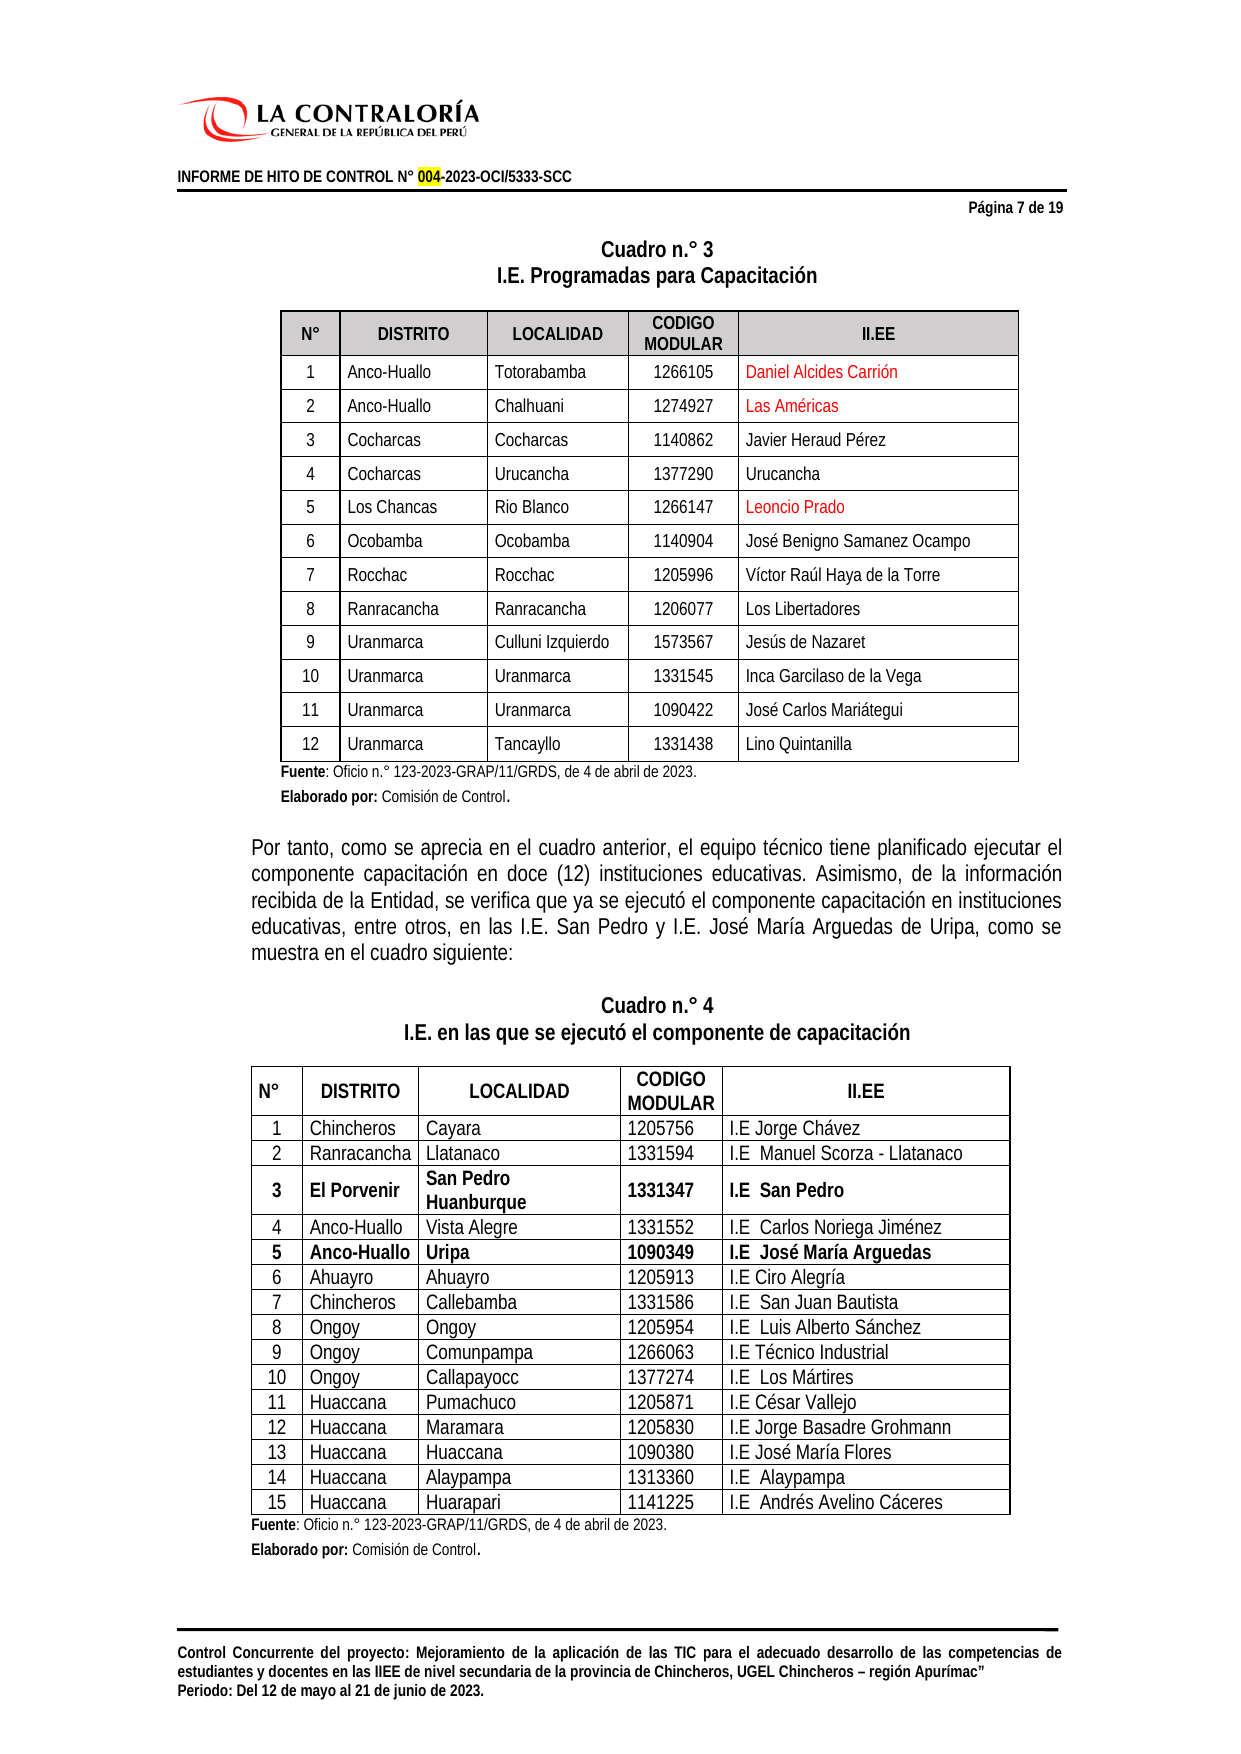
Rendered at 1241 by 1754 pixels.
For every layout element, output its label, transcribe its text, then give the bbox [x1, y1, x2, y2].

table_cell Uripa [419, 1240, 620, 1263]
table_header DISTRITO [341, 312, 487, 355]
table_cell Cocharcas [341, 457, 487, 490]
table_cell Vista Alegre [419, 1215, 620, 1238]
table_header DISTRITO [303, 1067, 418, 1114]
table_cell José Benigno Samanez Ocampo [739, 525, 1018, 557]
table_cell Uranmarca [488, 660, 628, 692]
table_cell I.E José María Flores [723, 1440, 1009, 1463]
table_cell 1377290 [629, 457, 738, 490]
table_cell Maramara [419, 1415, 620, 1438]
table_cell 1266147 [629, 491, 738, 523]
table_cell I.E San Pedro [723, 1166, 1009, 1213]
table_cell Ranracancha [341, 592, 487, 625]
table_cell Chincheros [303, 1290, 418, 1313]
table_header N° [282, 312, 339, 355]
table_cell I.E Jorge Basadre Grohmann [723, 1415, 1009, 1438]
table_cell San Pedro Huanburque [419, 1166, 620, 1213]
table_cell 1331594 [621, 1141, 722, 1164]
table_cell 1266105 [629, 356, 738, 388]
table_header LOCALIDAD [488, 312, 628, 355]
table_header CODIGO MODULAR [621, 1067, 722, 1114]
table_cell 1205954 [621, 1315, 722, 1338]
list I.E. Programadas para Capacitación [251, 262, 1063, 289]
table_cell Anco-Huallo [303, 1240, 418, 1263]
table_cell Uranmarca [341, 727, 487, 761]
table_cell 2 [282, 390, 339, 422]
table_cell Anco-Huallo [303, 1215, 418, 1238]
table_cell Cocharcas [488, 423, 628, 456]
table_cell 1331545 [629, 660, 738, 692]
table_cell Huaccana [303, 1390, 418, 1413]
text Elaborado por: Comisión de Control. [251, 1534, 1063, 1560]
table_cell Chalhuani [488, 390, 628, 422]
table_cell Los Chancas [341, 491, 487, 523]
table_cell Ranracancha [303, 1141, 418, 1164]
table_cell 5 [282, 491, 339, 523]
table_cell I.E José María Arguedas [723, 1240, 1009, 1263]
table_cell Ranracancha [488, 592, 628, 625]
table_cell I.E Manuel Scorza - Llatanaco [723, 1141, 1009, 1164]
table_cell Rocchac [488, 558, 628, 591]
table_cell El Porvenir [303, 1166, 418, 1213]
table_header II.EE [723, 1067, 1009, 1114]
table_cell Urucancha [739, 457, 1018, 490]
table_cell I.E Los Mártires [723, 1365, 1009, 1388]
table_cell 1331347 [621, 1166, 722, 1213]
table_cell 1 [282, 356, 339, 388]
table_cell 1090380 [621, 1440, 722, 1463]
table_cell Ahuayro [303, 1265, 418, 1288]
table_cell 1205756 [621, 1116, 722, 1139]
table_cell Anco-Huallo [341, 356, 487, 388]
table_cell 1140862 [629, 423, 738, 456]
text Cuadro n.° 4 [251, 992, 1063, 1018]
table_cell Ocobamba [488, 525, 628, 557]
table_cell 10 [252, 1365, 302, 1388]
table_cell 1313360 [621, 1465, 722, 1488]
table_cell Llatanaco [419, 1141, 620, 1164]
table_cell Ahuayro [419, 1265, 620, 1288]
table_cell Huaccana [303, 1415, 418, 1438]
table_cell 9 [252, 1340, 302, 1363]
table_cell 6 [252, 1265, 302, 1288]
table_cell Alaypampa [419, 1465, 620, 1488]
table_cell 7 [252, 1290, 302, 1313]
table_cell Uranmarca [341, 626, 487, 658]
table_cell 1 [252, 1116, 302, 1139]
table_cell Ongoy [303, 1340, 418, 1363]
table_cell Ongoy [303, 1315, 418, 1338]
table_cell 1331552 [621, 1215, 722, 1238]
table_cell Callapayocc [419, 1365, 620, 1388]
table_cell 7 [282, 558, 339, 591]
table_cell 11 [282, 693, 339, 726]
table_cell 1331438 [629, 727, 738, 761]
table_cell Rio Blanco [488, 491, 628, 523]
table_cell Cocharcas [341, 423, 487, 456]
table_cell Tancayllo [488, 727, 628, 761]
table_cell Víctor Raúl Haya de la Torre [739, 558, 1018, 591]
table_header CODIGO MODULAR [629, 312, 738, 355]
table_cell 1206077 [629, 592, 738, 625]
text Elaborado por: Comisión de Control. [281, 781, 1063, 808]
table_cell 11 [252, 1390, 302, 1413]
table_cell 1573567 [629, 626, 738, 658]
table_header II.EE [739, 312, 1018, 355]
table_cell Ongoy [303, 1365, 418, 1388]
table_cell I.E Técnico Industrial [723, 1340, 1009, 1363]
table_cell I.E Carlos Noriega Jiménez [723, 1215, 1009, 1238]
table_cell 8 [252, 1315, 302, 1338]
table_cell 1140904 [629, 525, 738, 557]
table_cell Ocobamba [341, 525, 487, 557]
table_cell 1205830 [621, 1415, 722, 1438]
table_cell 12 [252, 1415, 302, 1438]
table_cell 12 [282, 727, 339, 761]
table_cell Culluni Izquierdo [488, 626, 628, 658]
table_cell 10 [282, 660, 339, 692]
table_cell Uranmarca [488, 693, 628, 726]
table_cell Callebamba [419, 1290, 620, 1313]
list I.E. en las que se ejecutó el componente de capacitación [251, 1018, 1063, 1045]
table_cell 1377274 [621, 1365, 722, 1388]
table_cell 1141225 [621, 1490, 722, 1513]
text Fuente: Oficio n.° 123-2023-GRAP/11/GRDS, de 4 de abril de 2023. [281, 762, 1063, 781]
table_cell 14 [252, 1465, 302, 1488]
table_cell Cayara [419, 1116, 620, 1139]
table_cell Pumachuco [419, 1390, 620, 1413]
table_cell 1205871 [621, 1390, 722, 1413]
table_cell 1205913 [621, 1265, 722, 1288]
text Cuadro n.° 3 [251, 236, 1063, 262]
table_cell 1205996 [629, 558, 738, 591]
table_cell 1331586 [621, 1290, 722, 1313]
table_cell Rocchac [341, 558, 487, 591]
table_cell 5 [252, 1240, 302, 1263]
table_cell 1090422 [629, 693, 738, 726]
table_cell Javier Heraud Pérez [739, 423, 1018, 456]
table_cell Comunpampa [419, 1340, 620, 1363]
table_cell I.E Alaypampa [723, 1465, 1009, 1488]
table_cell 13 [252, 1440, 302, 1463]
table_cell 8 [282, 592, 339, 625]
table_cell Los Libertadores [739, 592, 1018, 625]
table_cell Huaccana [303, 1490, 418, 1513]
table_cell 4 [282, 457, 339, 490]
table_cell Las Américas [739, 390, 1018, 422]
text Por tanto, como se aprecia en el cuadro anterior, el equipo técnico tiene planificado ejecutar el componente capacitación en doce (12) instituciones educativas. Asimismo, de la información recibida de la Entidad, se verifica que ya se ejecutó el componente capacitación en instituciones educativas, entre otros, en las I.E. San Pedro y I.E. José María Arguedas de Uripa, como se muestra en el cuadro siguiente: [251, 834, 1063, 966]
table_cell Huarapari [419, 1490, 620, 1513]
table_cell Anco-Huallo [341, 390, 487, 422]
table_cell Huaccana [303, 1465, 418, 1488]
table_cell Jesús de Nazaret [739, 626, 1018, 658]
table_cell I.E Andrés Avelino Cáceres [723, 1490, 1009, 1513]
table_cell José Carlos Mariátegui [739, 693, 1018, 726]
table_cell Uranmarca [341, 660, 487, 692]
table_cell I.E Ciro Alegría [723, 1265, 1009, 1288]
table_cell Inca Garcilaso de la Vega [739, 660, 1018, 692]
table_cell 4 [252, 1215, 302, 1238]
table_cell I.E San Juan Bautista [723, 1290, 1009, 1313]
table_cell Urucancha [488, 457, 628, 490]
table_cell 1090349 [621, 1240, 722, 1263]
table_cell I.E César Vallejo [723, 1390, 1009, 1413]
table_cell Ongoy [419, 1315, 620, 1338]
table_cell Huaccana [303, 1440, 418, 1463]
table_cell 9 [282, 626, 339, 658]
text Fuente: Oficio n.° 123-2023-GRAP/11/GRDS, de 4 de abril de 2023. [251, 1514, 1063, 1534]
table_cell Huaccana [419, 1440, 620, 1463]
table_cell Daniel Alcides Carrión [739, 356, 1018, 388]
table_cell I.E Jorge Chávez [723, 1116, 1009, 1139]
table_cell Leoncio Prado [739, 491, 1018, 523]
table_cell 2 [252, 1141, 302, 1164]
table_cell Lino Quintanilla [739, 727, 1018, 761]
table_cell Chincheros [303, 1116, 418, 1139]
table_cell 1274927 [629, 390, 738, 422]
table_cell 1266063 [621, 1340, 722, 1363]
table_cell Uranmarca [341, 693, 487, 726]
table_header N° [252, 1067, 302, 1114]
picture [177, 73, 479, 167]
table_cell 6 [282, 525, 339, 557]
table_cell 3 [282, 423, 339, 456]
table_cell 3 [252, 1166, 302, 1213]
table_cell 15 [252, 1490, 302, 1513]
table_header LOCALIDAD [419, 1067, 620, 1114]
table_cell I.E Luis Alberto Sánchez [723, 1315, 1009, 1338]
table_cell Totorabamba [488, 356, 628, 388]
